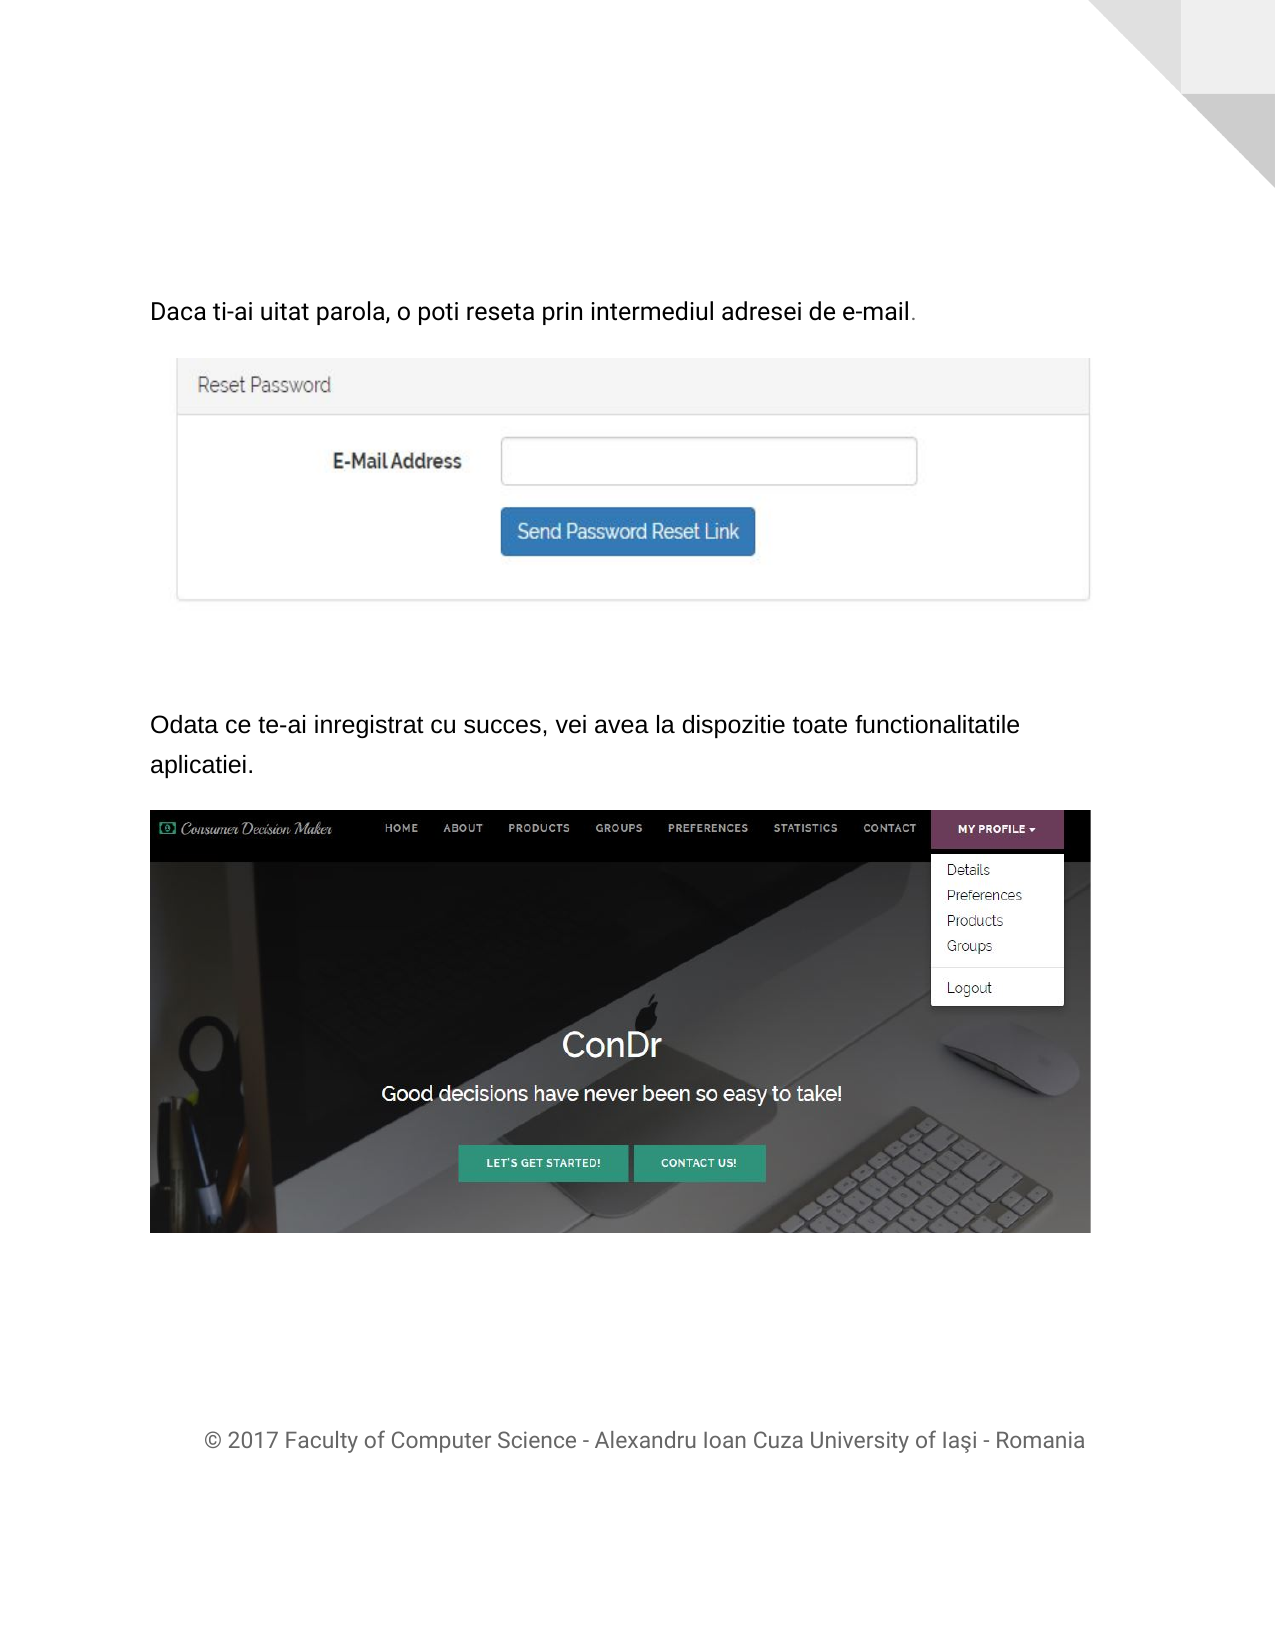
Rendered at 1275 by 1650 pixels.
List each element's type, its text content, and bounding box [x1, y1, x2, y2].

text Daca ti-ai uitat parola, o poti reseta prin intermediul adresei de e-mail. [150, 297, 1125, 326]
picture [150, 810, 1091, 1233]
text Odata ce te-ai inregistrat cu succes, vei avea la dispozitie toate functionalitatile aplicatiei. [150, 710, 1125, 779]
picture [1087, 0, 1275, 188]
picture [148, 358, 1124, 618]
